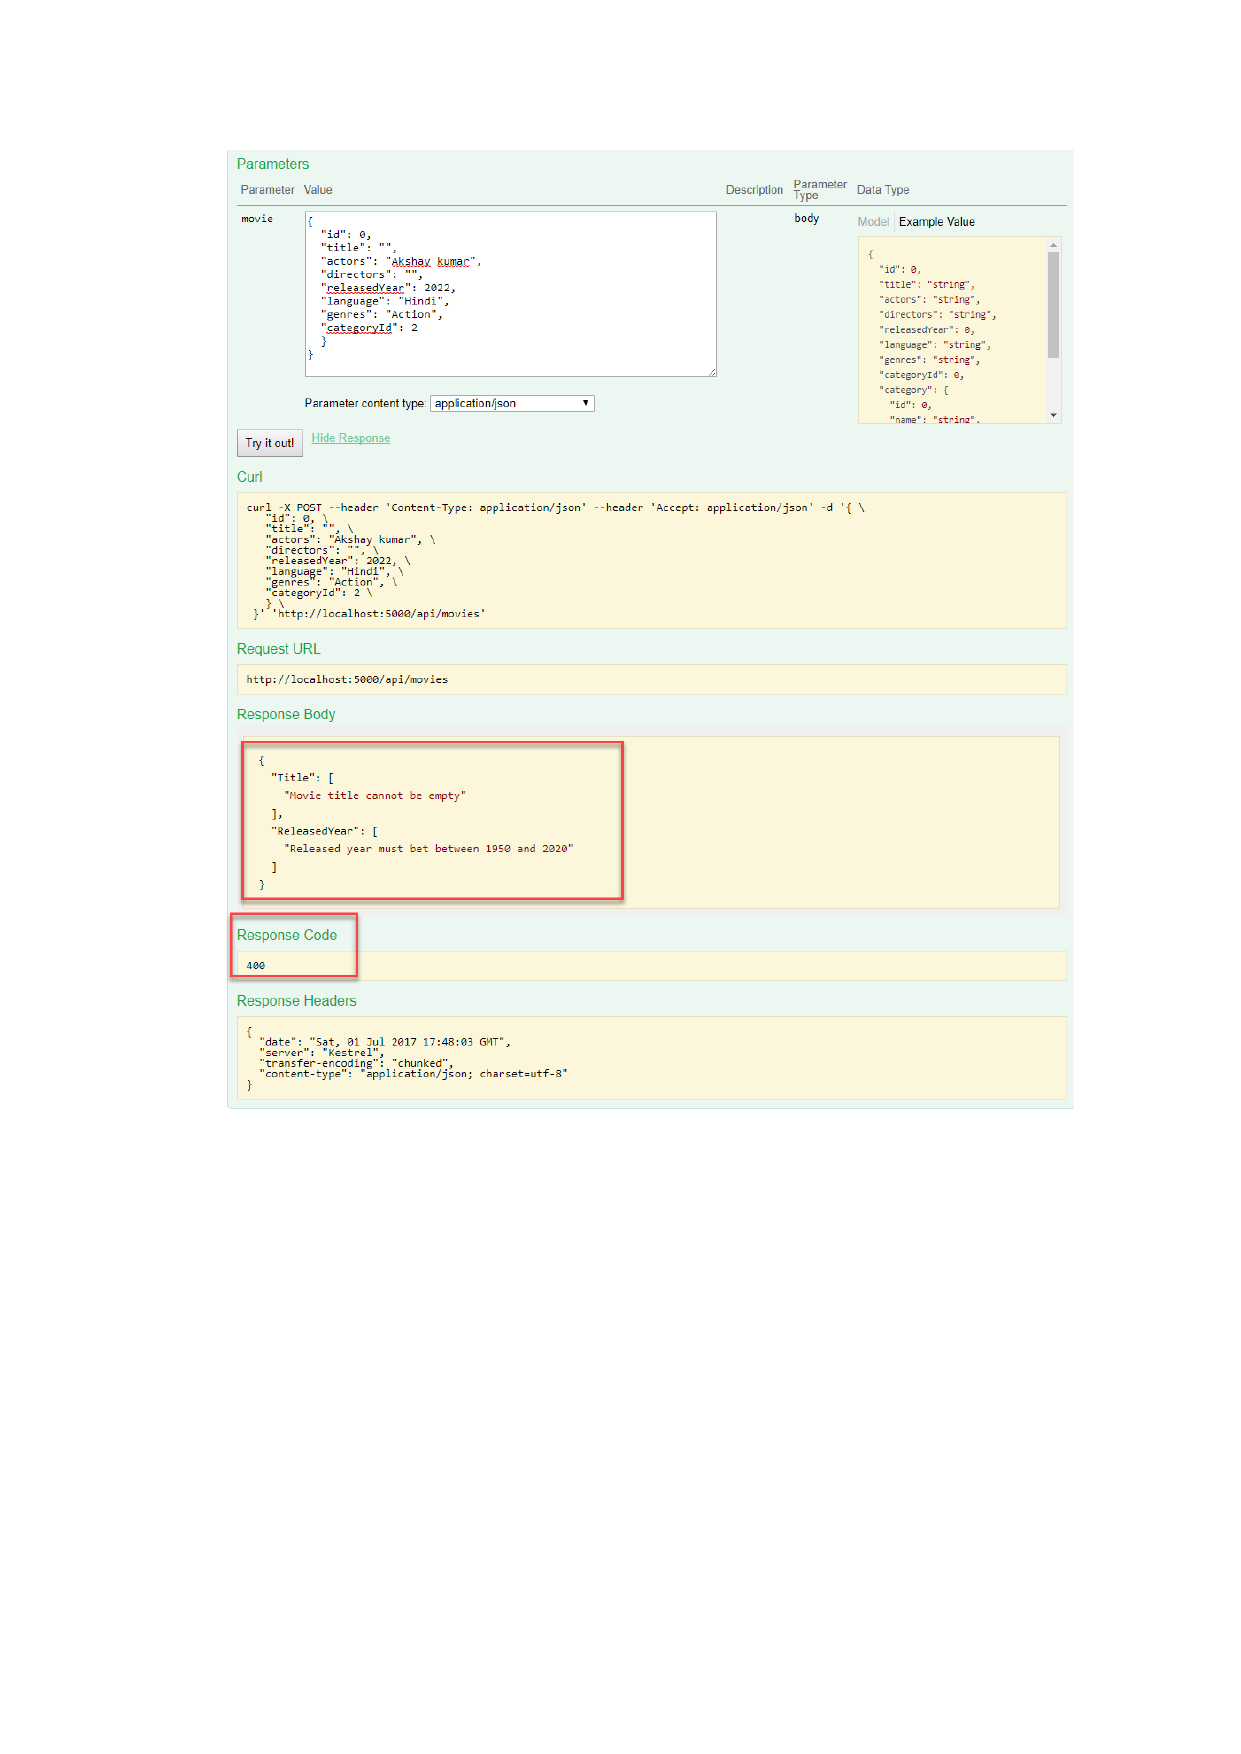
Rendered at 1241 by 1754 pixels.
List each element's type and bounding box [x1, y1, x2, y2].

picture [225, 150, 1074, 1131]
